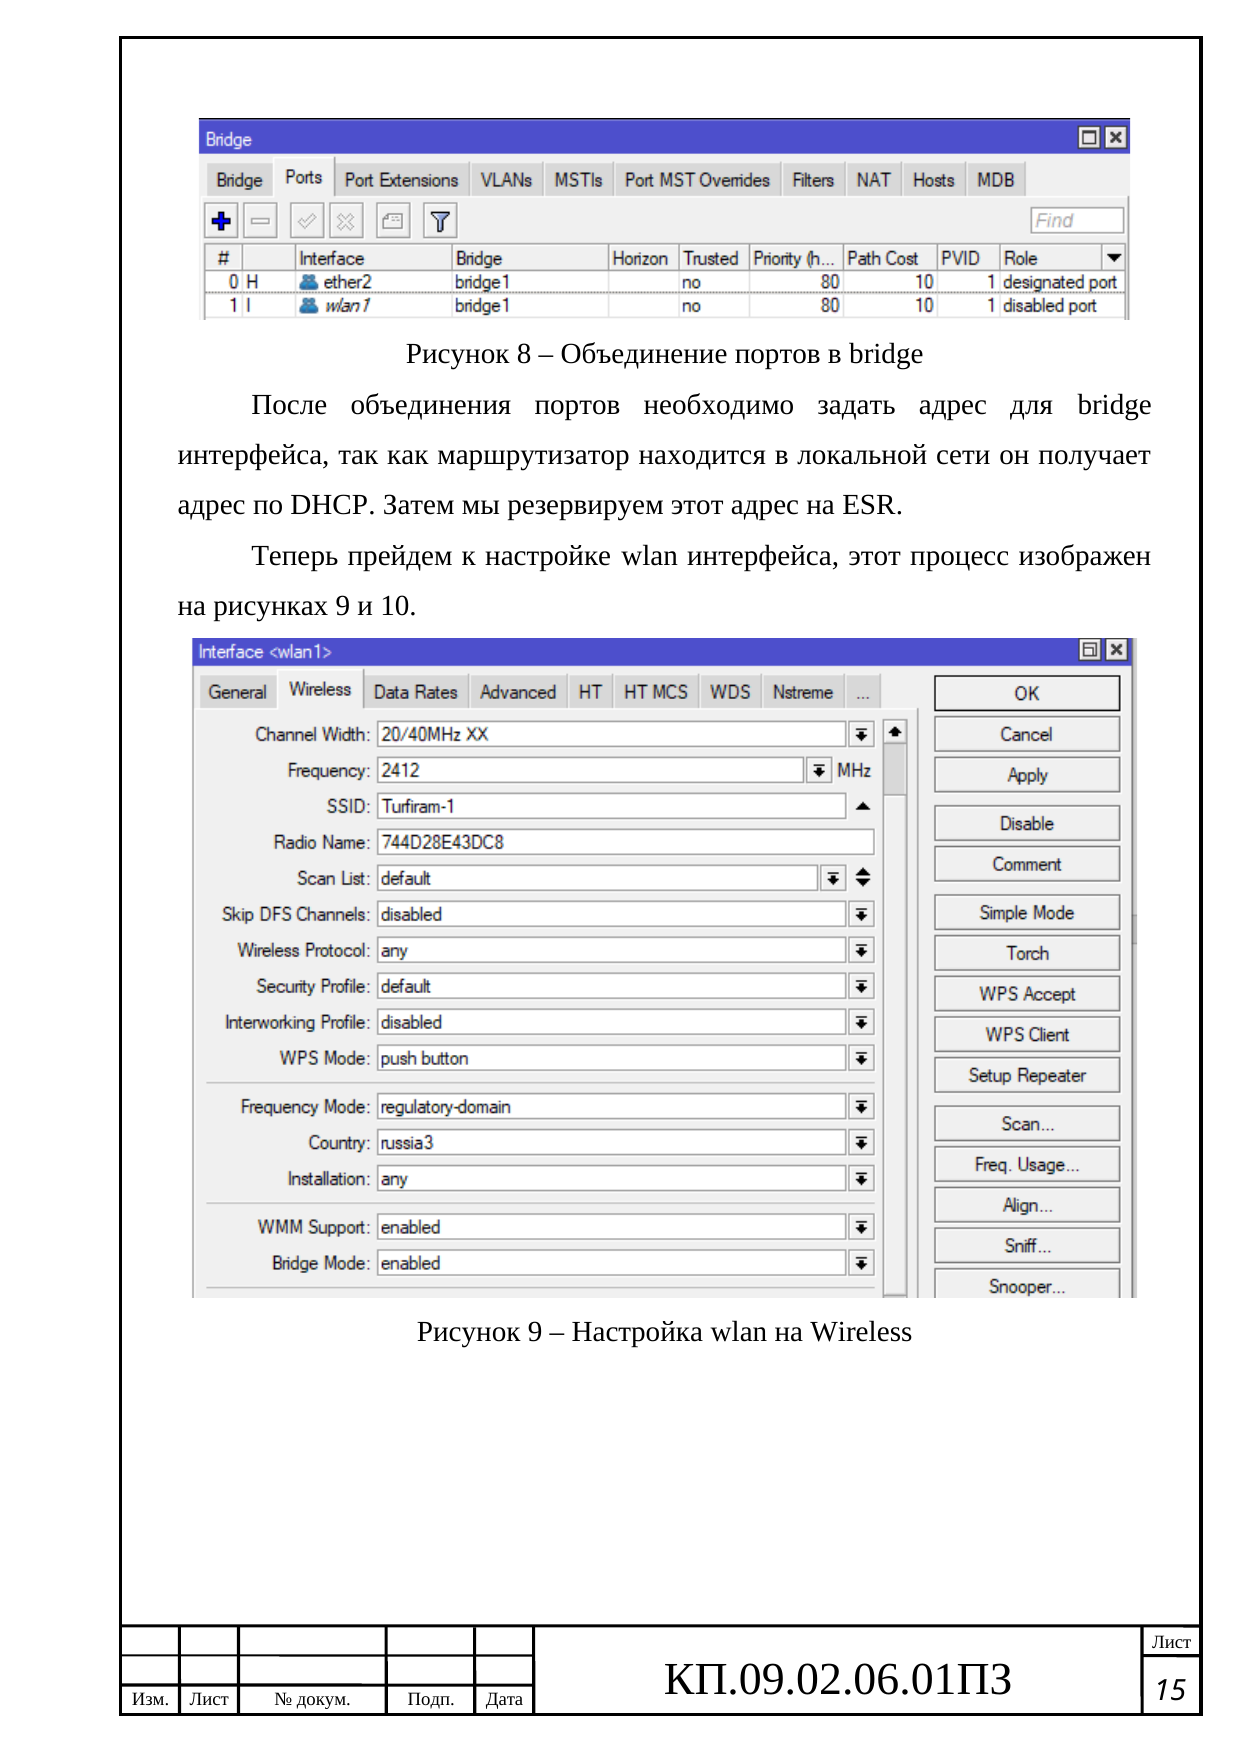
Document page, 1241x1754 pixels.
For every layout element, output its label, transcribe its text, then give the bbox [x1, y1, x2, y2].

text Теперь прейдем к настройке wlan интерфейса, этот процесс изображен на рисунках 9 и 10. [177, 538, 1152, 622]
text Рисунок 8 – Объединение портов в bridge [177, 336, 1152, 370]
picture [198, 118, 1130, 320]
text Рисунок 9 – Настройка wlan на Wireless [177, 1314, 1152, 1348]
text После объединения портов необходимо задать адрес для bridge интерфейса, так как маршрутизатор находится в локальной сети он получает адрес по DHCP. Затем мы резервируем этот адрес на ESR. [177, 387, 1152, 521]
picture [191, 638, 1138, 1298]
